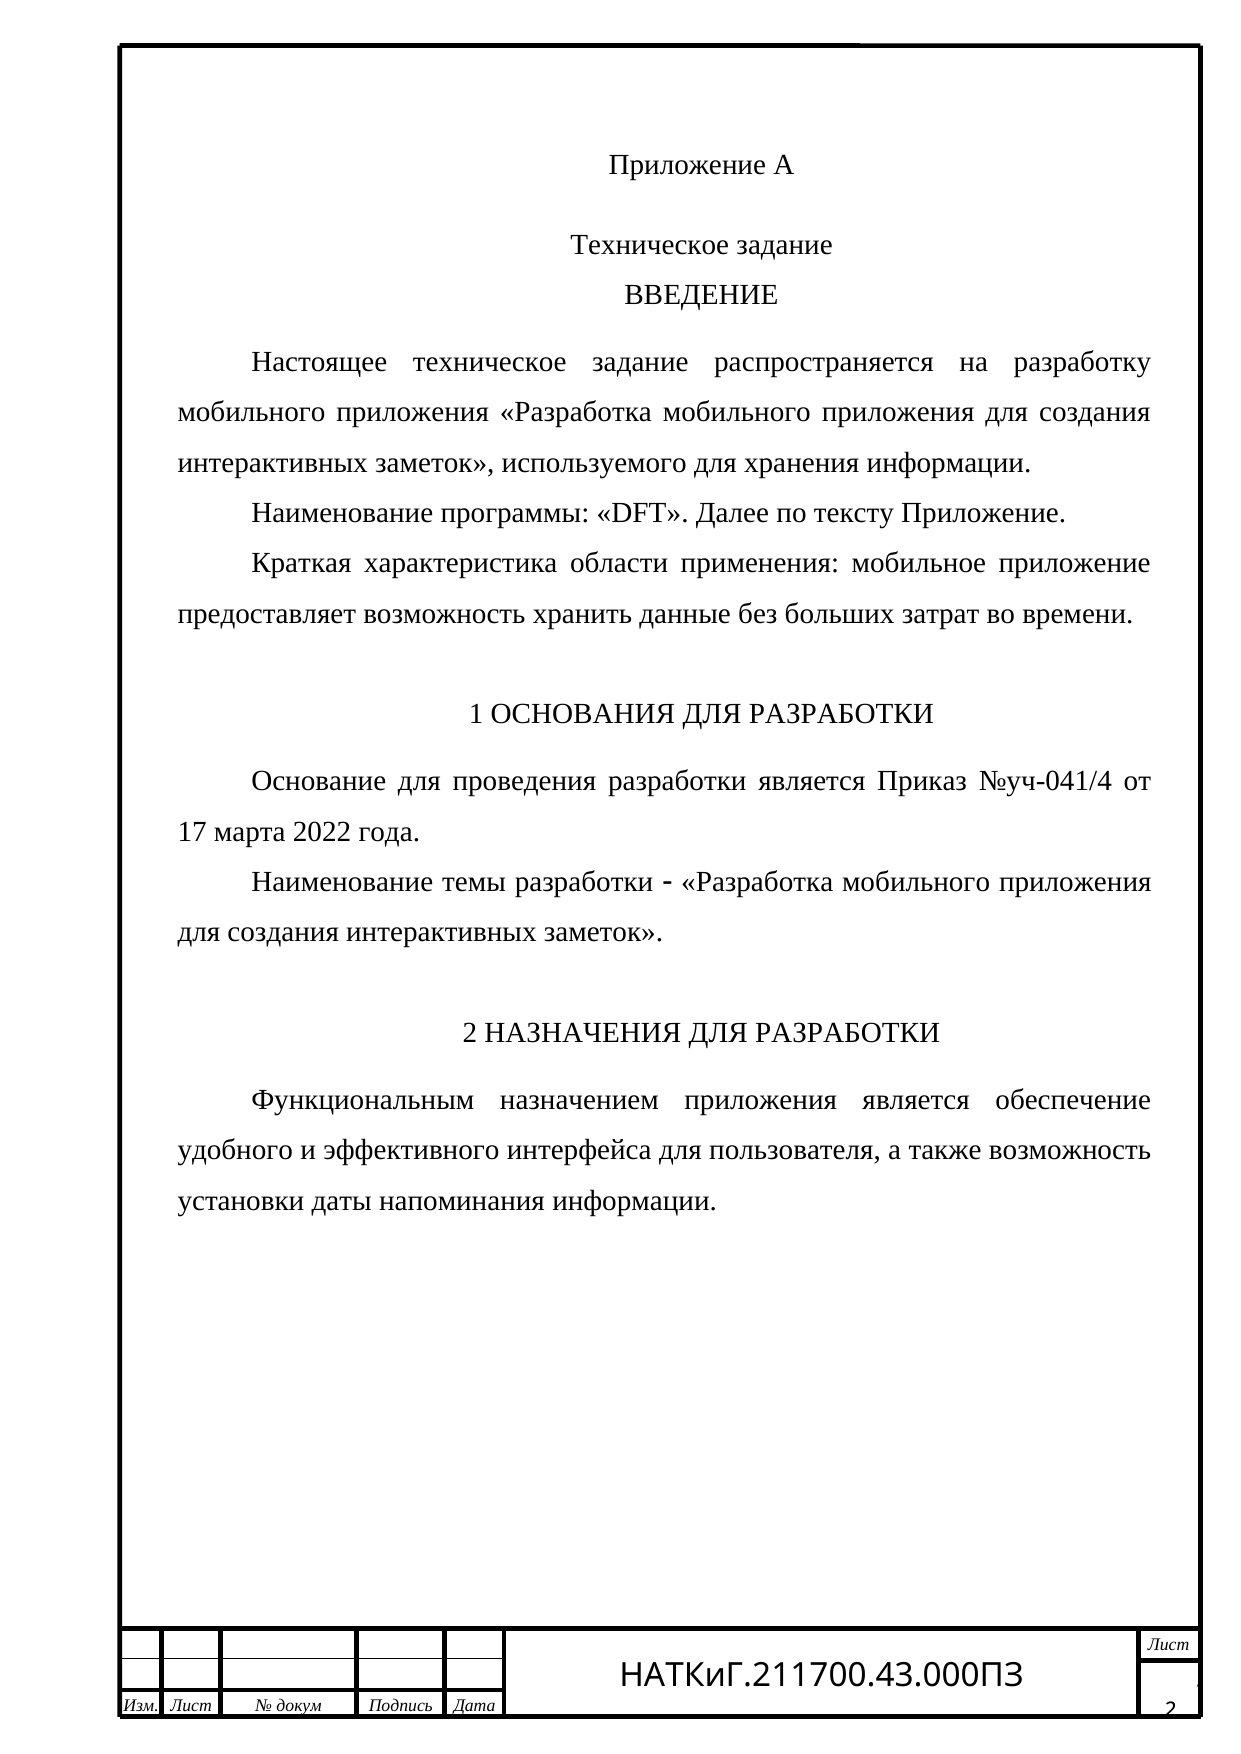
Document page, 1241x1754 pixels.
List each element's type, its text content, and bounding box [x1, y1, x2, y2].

text Краткая характеристика области применения: мобильное приложение предоставляет возможность хранить данные без больших затрат во времени. [177, 545, 1152, 629]
text 1 Основания для разработки [177, 696, 1152, 730]
text Настоящее техническое задание распространяется на разработку мобильного приложения «Разработка мобильного приложения для создания интерактивных заметок», используемого для хранения информации. [177, 344, 1152, 478]
text 2 Назначения для разработки [177, 1015, 1152, 1049]
text Наименование темы разработки «Разработка мобильного приложения для создания интерактивных заметок». [177, 864, 1152, 948]
subtitle Приложение А [251, 147, 1152, 181]
text Основание для проведения разработки является Приказ №уч-041/4 от 17 марта 2022 года. [177, 763, 1152, 847]
text Введение [177, 277, 1152, 311]
text Функциональным назначением приложения является обеспечение удобного и эффективного интерфейса для пользователя, а также возможность установки даты напоминания информации. [177, 1082, 1152, 1216]
text Наименование программы: «DFT». Далее по тексту Приложение. [177, 495, 1152, 529]
text Техническое задание [177, 227, 1152, 260]
